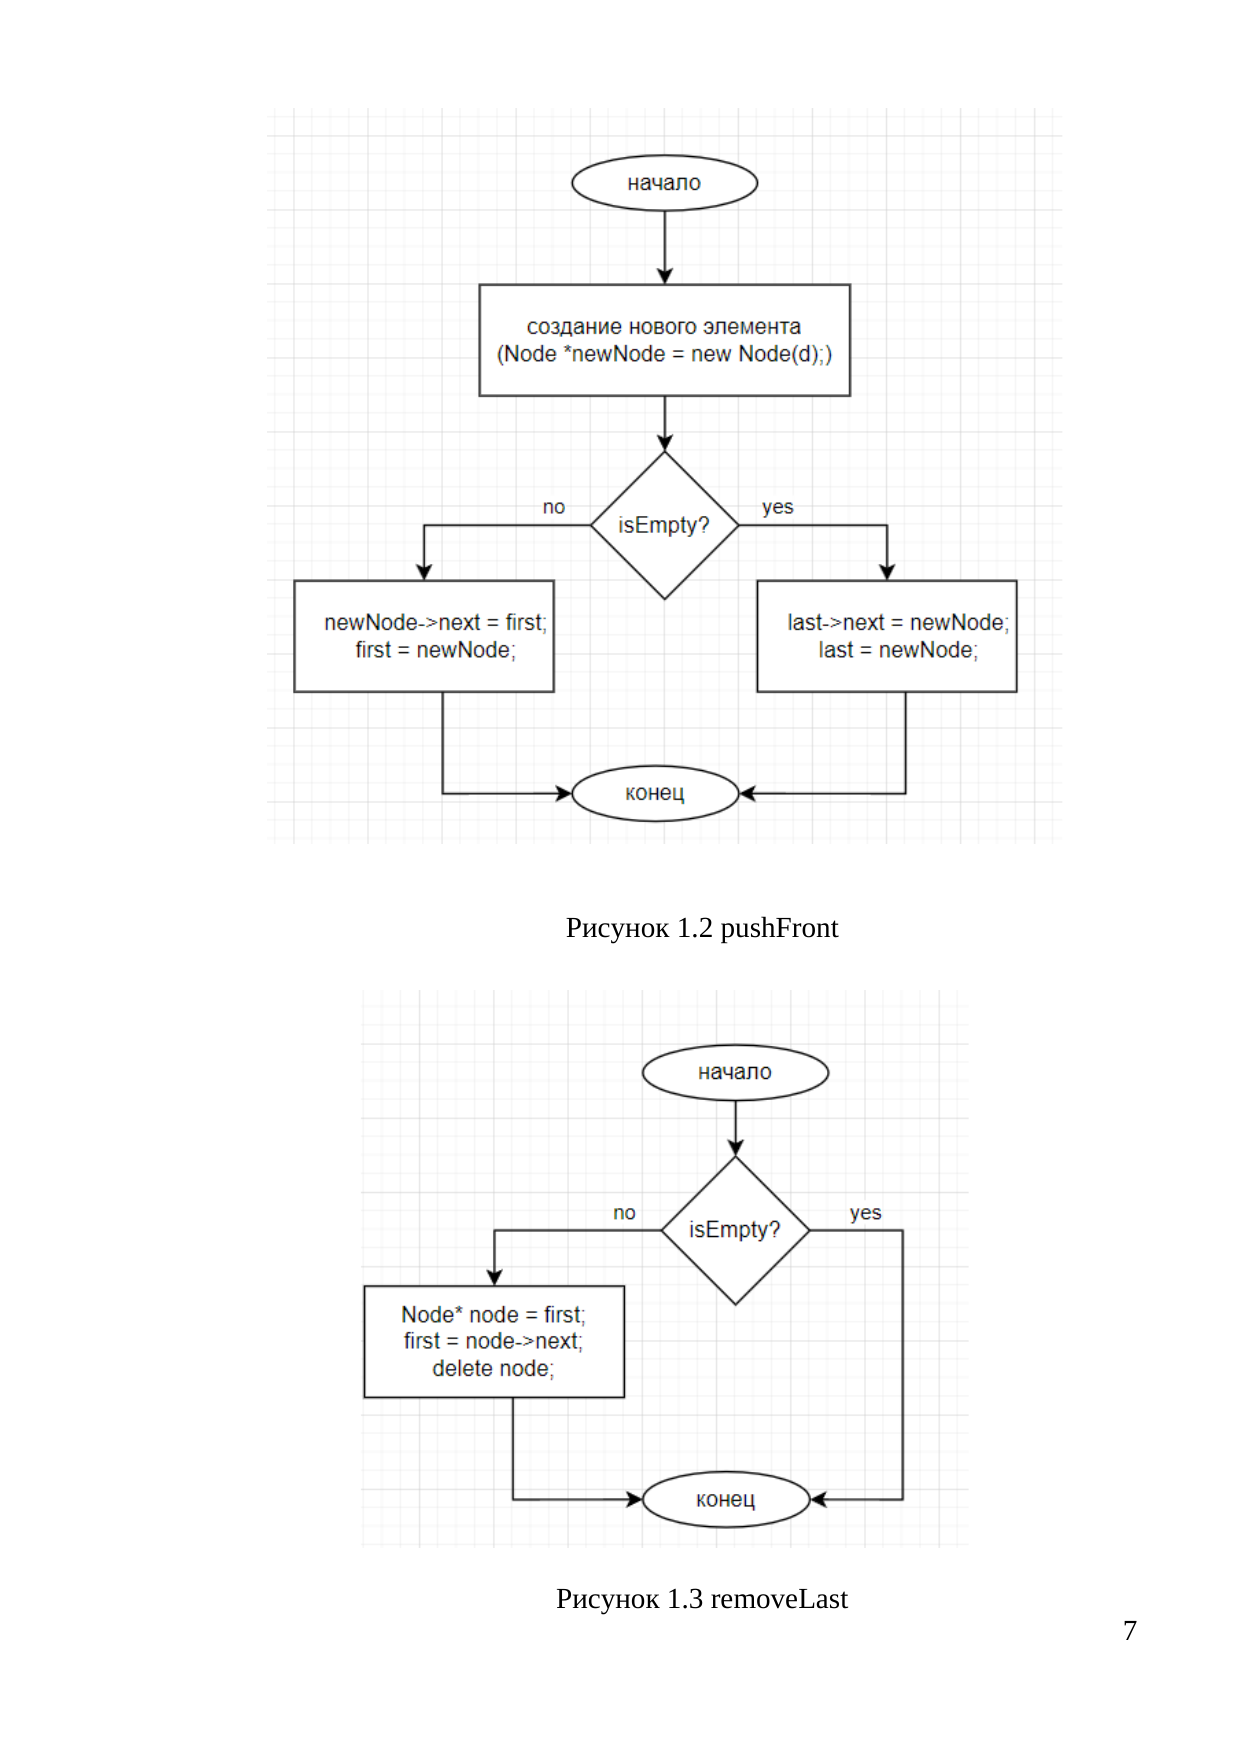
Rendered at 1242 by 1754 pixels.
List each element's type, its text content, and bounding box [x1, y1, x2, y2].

picture [360, 990, 969, 1548]
text Рисунок 1.2 pushFront [152, 910, 1177, 944]
picture [267, 108, 1063, 844]
